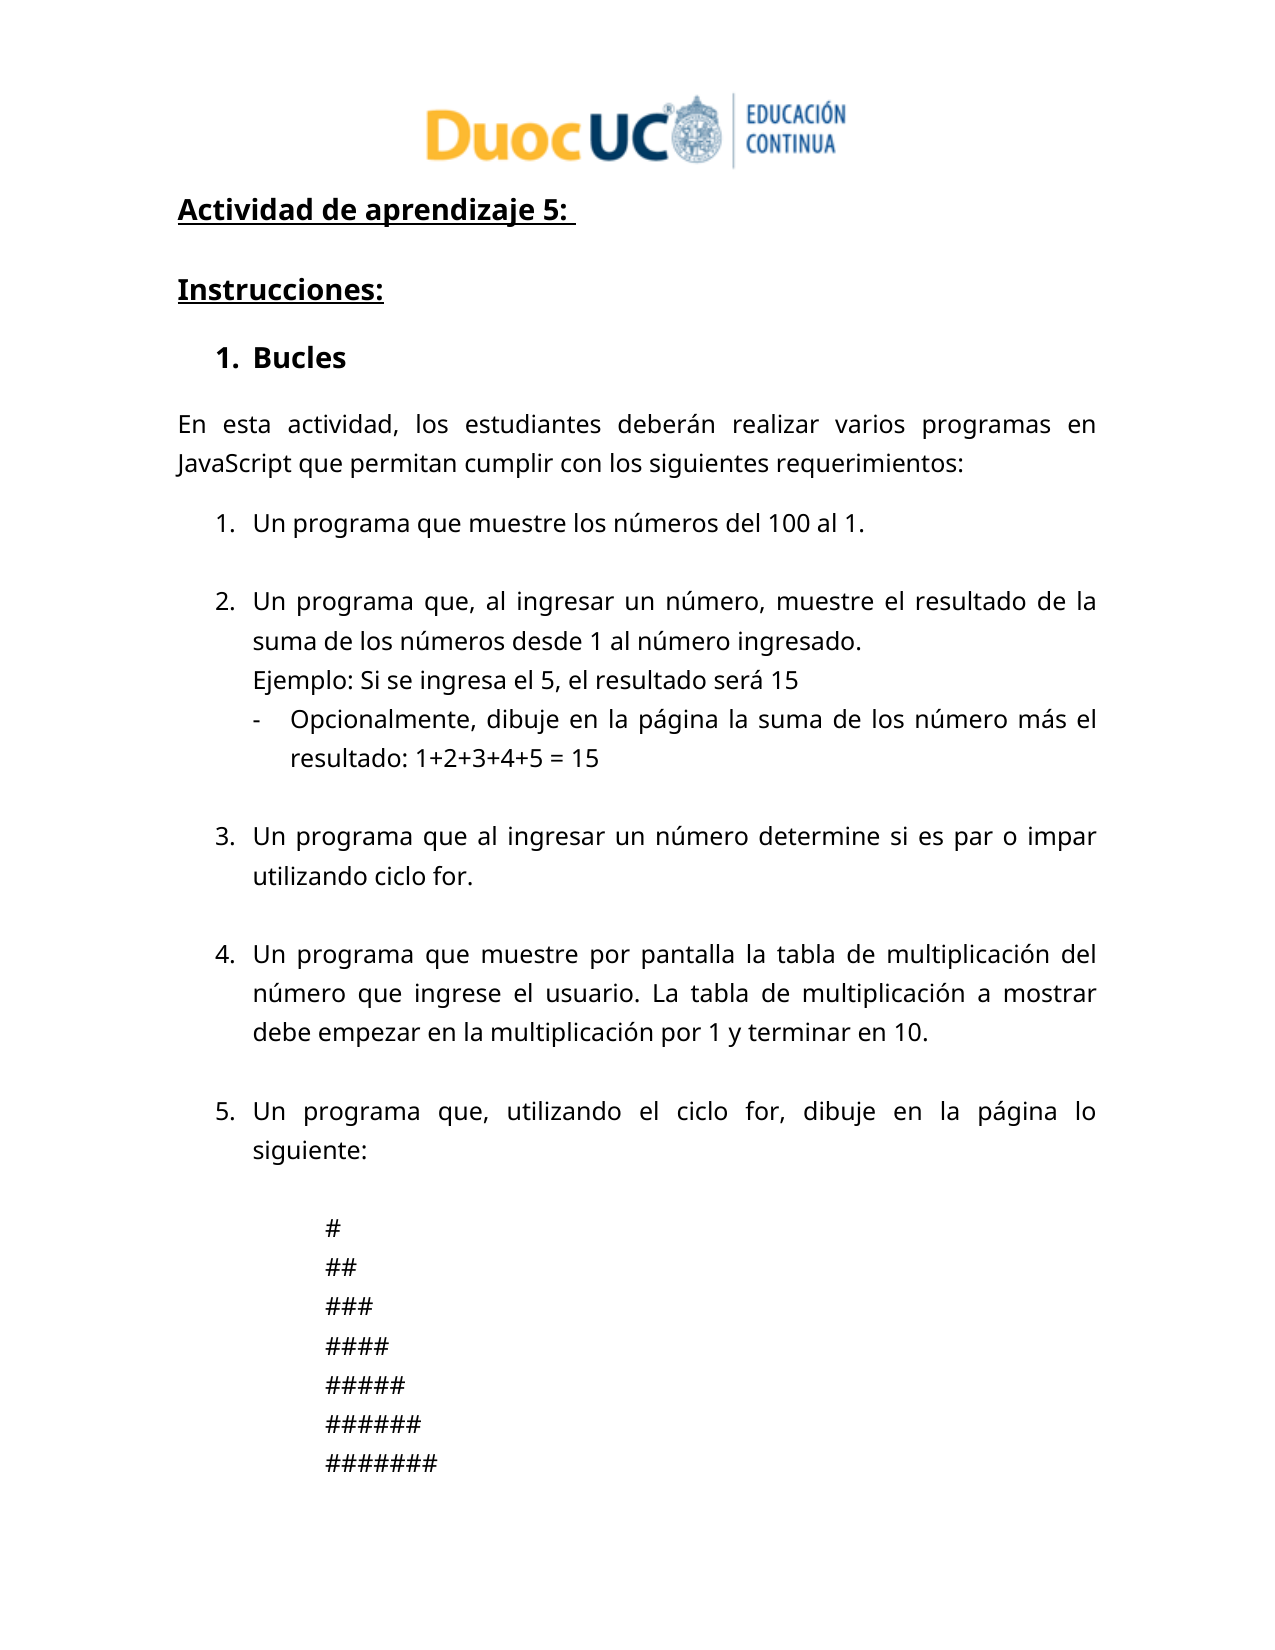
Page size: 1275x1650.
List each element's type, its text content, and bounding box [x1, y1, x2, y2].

list #### [325, 1328, 1098, 1362]
list Bucles [215, 338, 1098, 377]
picture [414, 73, 861, 190]
list Un programa que, al ingresar un número, muestre el resultado de la suma de los números desde 1 al número ingresado. [215, 584, 1098, 657]
list ### [325, 1289, 1098, 1323]
text En esta actividad, los estudiantes deberán realizar varios programas en JavaScript que permitan cumplir con los siguientes requerimientos: [177, 406, 1098, 480]
list Ejemplo: Si se ingresa el 5, el resultado será 15 [252, 662, 1098, 696]
list # [325, 1211, 1098, 1245]
text Instrucciones: [177, 269, 1098, 308]
list ## [325, 1250, 1098, 1284]
list ##### [325, 1367, 1098, 1401]
text Actividad de aprendizaje 5: [177, 189, 1098, 229]
list Un programa que, utilizando el ciclo for, dibuje en la página lo siguiente: [215, 1093, 1098, 1166]
list Un programa que muestre los números del 100 al 1. [215, 506, 1098, 540]
list Un programa que al ingresar un número determine si es par o impar utilizando ciclo for. [215, 819, 1098, 892]
list Opcionalmente, dibuje en la página la suma de los número más el resultado: 1+2+3+4+5 = 15 [252, 701, 1098, 775]
list Un programa que muestre por pantalla la tabla de multiplicación del número que ingrese el usuario. La tabla de multiplicación a mostrar debe empezar en la multiplicación por 1 y terminar en 10. [215, 936, 1098, 1049]
list ####### [325, 1446, 1098, 1480]
list ###### [325, 1406, 1098, 1441]
